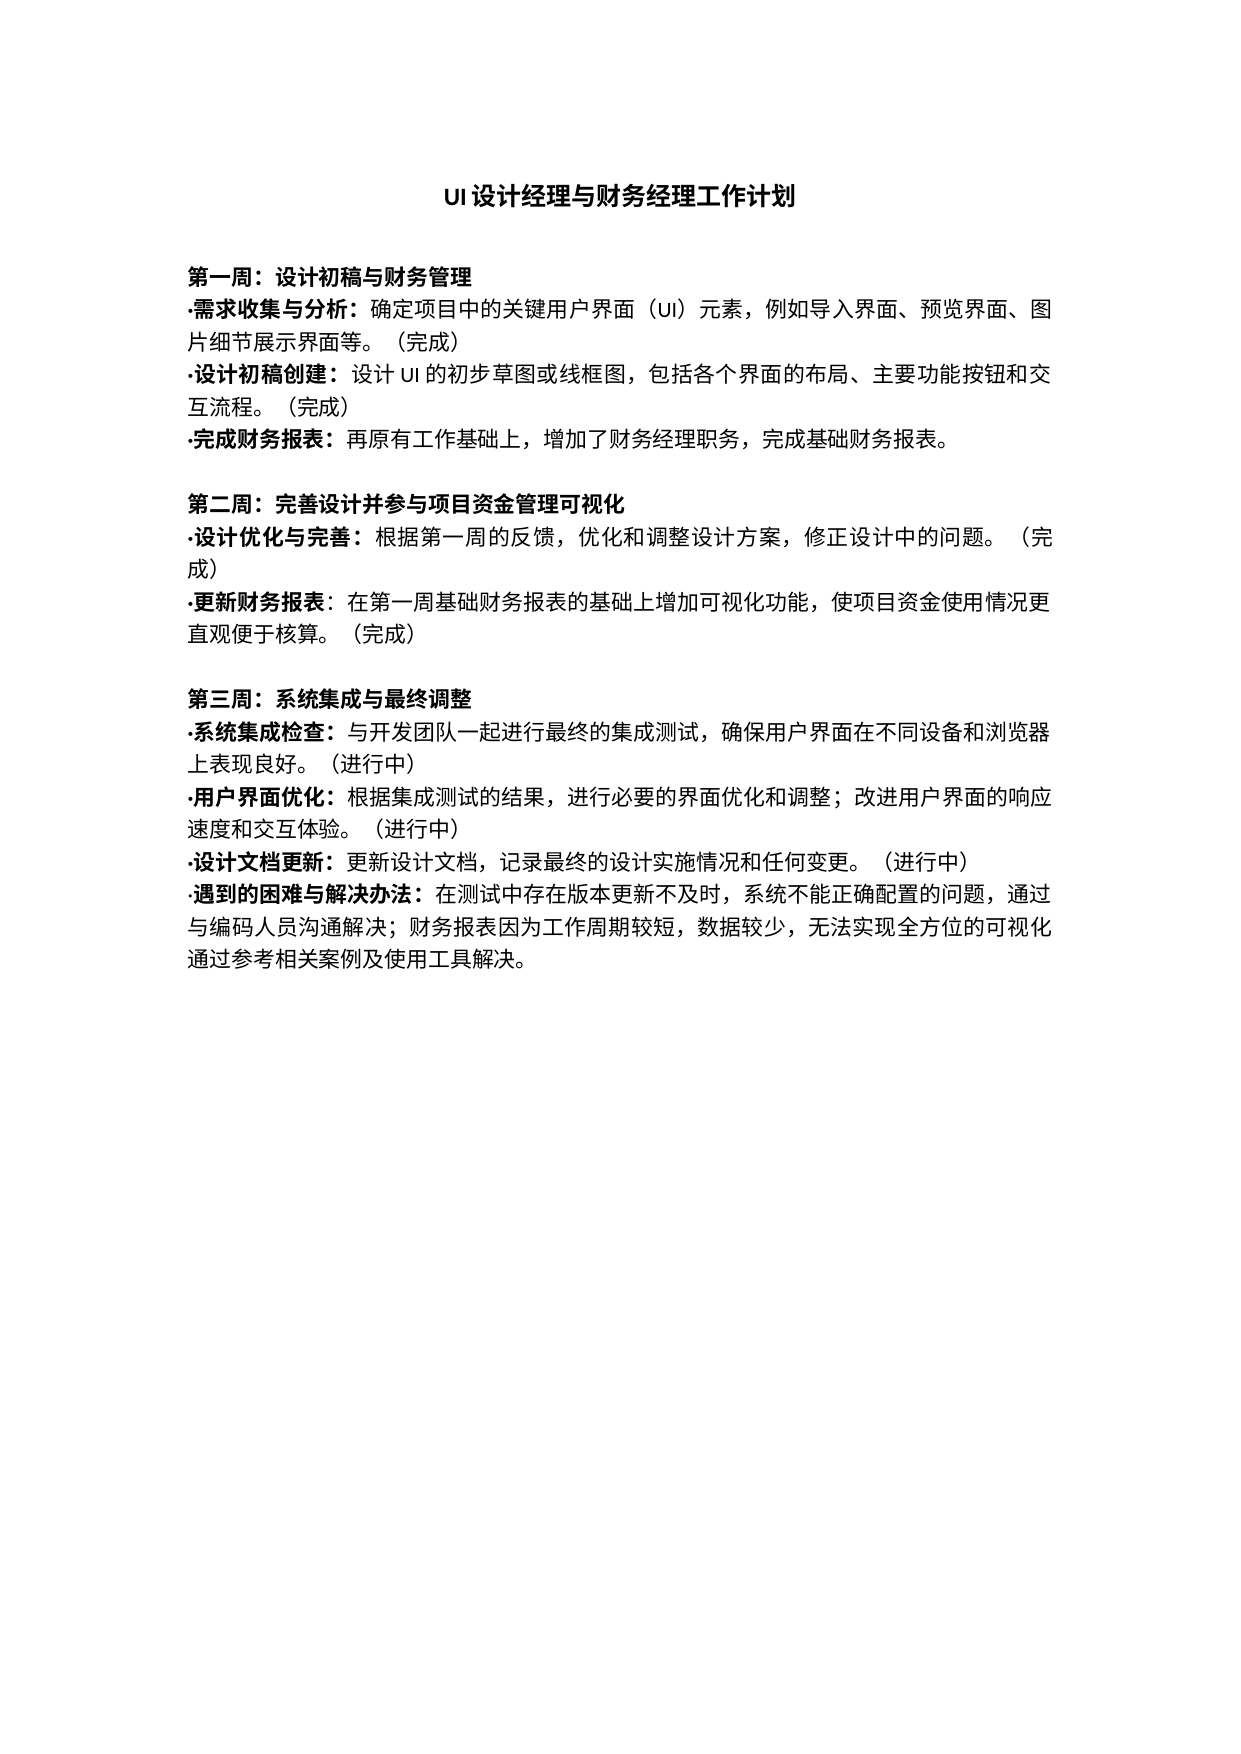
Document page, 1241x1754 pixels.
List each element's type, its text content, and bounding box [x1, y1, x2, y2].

text ·遇到的困难与解决办法：在测试中存在版本更新不及时，系统不能正确配置的问题，通过与编码人员沟通解决；财务报表因为工作周期较短，数据较少，无法实现全方位的可视化，通过参考相关案例及使用工具解决。 [187, 877, 1053, 974]
text 第二周：完善设计并参与项目资金管理可视化 [187, 487, 1053, 519]
text ·设计文档更新：更新设计文档，记录最终的设计实施情况和任何变更。（进行中） [187, 844, 1053, 877]
text 第一周：设计初稿与财务管理 [187, 259, 1053, 292]
text UI设计经理与财务经理工作计划 [187, 162, 1053, 227]
text ·设计优化与完善：根据第一周的反馈，优化和调整设计方案，修正设计中的问题。（完成） [187, 519, 1053, 584]
text 第三周：系统集成与最终调整 [187, 682, 1053, 714]
text ·系统集成检查：与开发团队一起进行最终的集成测试，确保用户界面在不同设备和浏览器上表现良好。（进行中） [187, 714, 1053, 779]
text ·完成财务报表：再原有工作基础上，增加了财务经理职务，完成基础财务报表。 [187, 422, 1053, 454]
text ·需求收集与分析：确定项目中的关键用户界面（UI）元素，例如导入界面、预览界面、图片细节展示界面等。（完成） [187, 292, 1053, 357]
text ·用户界面优化：根据集成测试的结果，进行必要的界面优化和调整；改进用户界面的响应速度和交互体验。（进行中） [187, 779, 1053, 844]
text ·设计初稿创建：设计UI的初步草图或线框图，包括各个界面的布局、主要功能按钮和交互流程。（完成） [187, 357, 1053, 422]
text ·更新财务报表：在第一周基础财务报表的基础上增加可视化功能，使项目资金使用情况更直观便于核算。（完成） [187, 584, 1053, 649]
